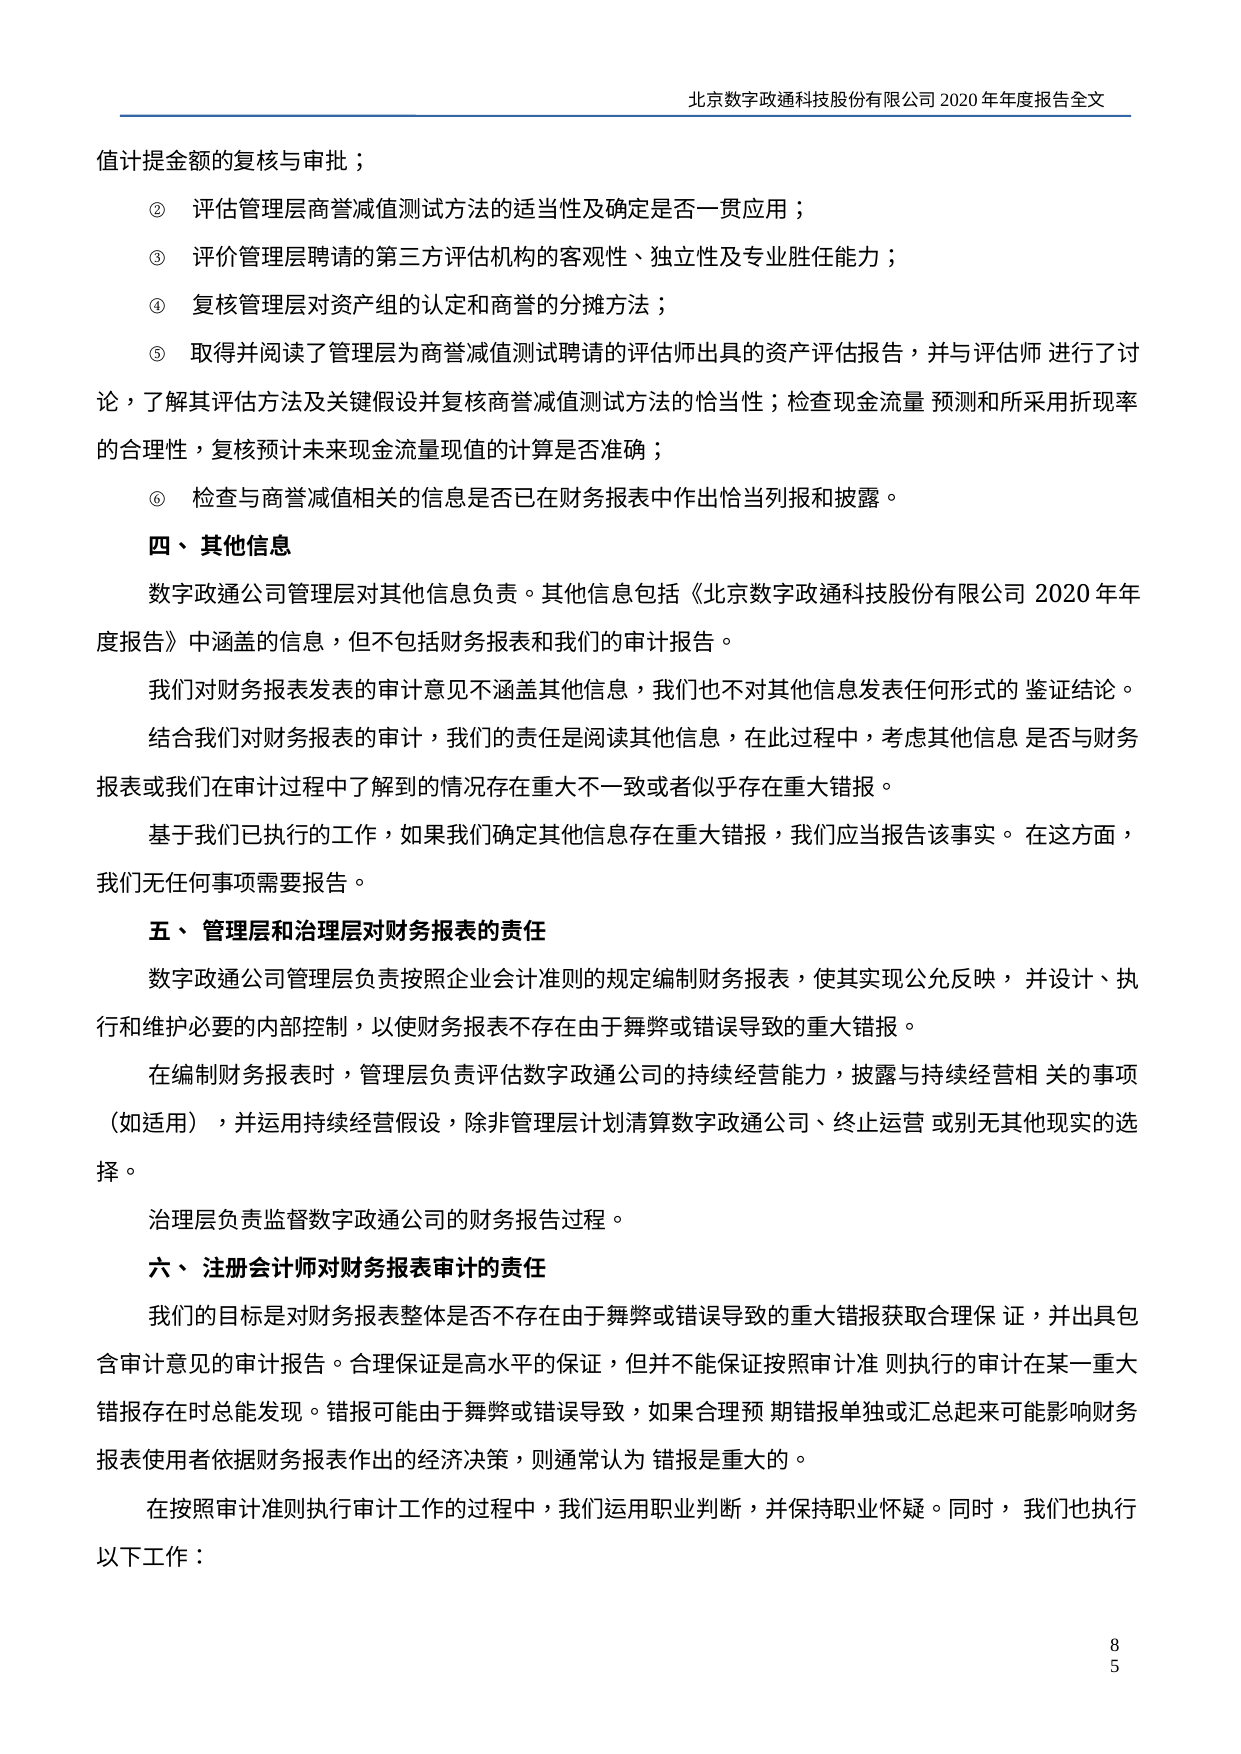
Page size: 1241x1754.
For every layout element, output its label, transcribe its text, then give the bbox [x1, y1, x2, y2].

text 治理层负责监督数字政通公司的财务报告过程。 [96, 1190, 1141, 1238]
text 基于我们已执行的工作，如果我们确定其他信息存在重大错报，我们应当报告该事实。 在这方面，我们无任何事项需要报告。 [96, 805, 1141, 901]
text 结合我们对财务报表的审计，我们的责任是阅读其他信息，在此过程中，考虑其他信息 是否与财务报表或我们在审计过程中了解到的情况存在重大不一致或者似乎存在重大错报。 [96, 708, 1141, 805]
text 我们的目标是对财务报表整体是否不存在由于舞弊或错误导致的重大错报获取合理保 证，并出具包含审计意见的审计报告。合理保证是高水平的保证，但并不能保证按照审计准 则执行的审计在某一重大错报存在时总能发现。错报可能由于舞弊或错误导致，如果合理预 期错报单独或汇总起来可能影响财务报表使用者依据财务报表作出的经济决策，则通常认为 错报是重大的。 [96, 1286, 1141, 1478]
list 复核管理层对资产组的认定和商誉的分摊方法； [96, 275, 1141, 323]
list 评估管理层商誉减值测试方法的适当性及确定是否一贯应用； [96, 179, 1141, 227]
text 四、 其他信息 [96, 516, 1141, 564]
text 数字政通公司管理层负责按照企业会计准则的规定编制财务报表，使其实现公允反映， 并设计、执行和维护必要的内部控制，以使财务报表不存在由于舞弊或错误导致的重大错报。 [96, 949, 1141, 1045]
list 评价管理层聘请的第三方评估机构的客观性、独立性及专业胜任能力； [96, 227, 1141, 275]
text 五、 管理层和治理层对财务报表的责任 [96, 901, 1141, 949]
list 取得并阅读了管理层为商誉减值测试聘请的评估师出具的资产评估报告，并与评估师 进行了讨论，了解其评估方法及关键假设并复核商誉减值测试方法的恰当性；检查现金流量 预测和所采用折现率的合理性，复核预计未来现金流量现值的计算是否准确； [96, 323, 1141, 468]
text 我们对财务报表发表的审计意见不涵盖其他信息，我们也不对其他信息发表任何形式的 鉴证结论。 [96, 660, 1141, 708]
text 数字政通公司管理层对其他信息负责。其他信息包括《北京数字政通科技股份有限公司 2020年年度报告》中涵盖的信息，但不包括财务报表和我们的审计报告。 [96, 564, 1141, 660]
text 在编制财务报表时，管理层负责评估数字政通公司的持续经营能力，披露与持续经营相 关的事项（如适用），并运用持续经营假设，除非管理层计划清算数字政通公司、终止运营 或别无其他现实的选择。 [96, 1045, 1141, 1190]
text 在按照审计准则执行审计工作的过程中，我们运用职业判断，并保持职业怀疑。同时， 我们也执行以下工作： [96, 1478, 1141, 1576]
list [96, 131, 1141, 179]
text 六、 注册会计师对财务报表审计的责任 [96, 1238, 1141, 1286]
list 检查与商誉减值相关的信息是否已在财务报表中作出恰当列报和披露。 [96, 468, 1141, 516]
